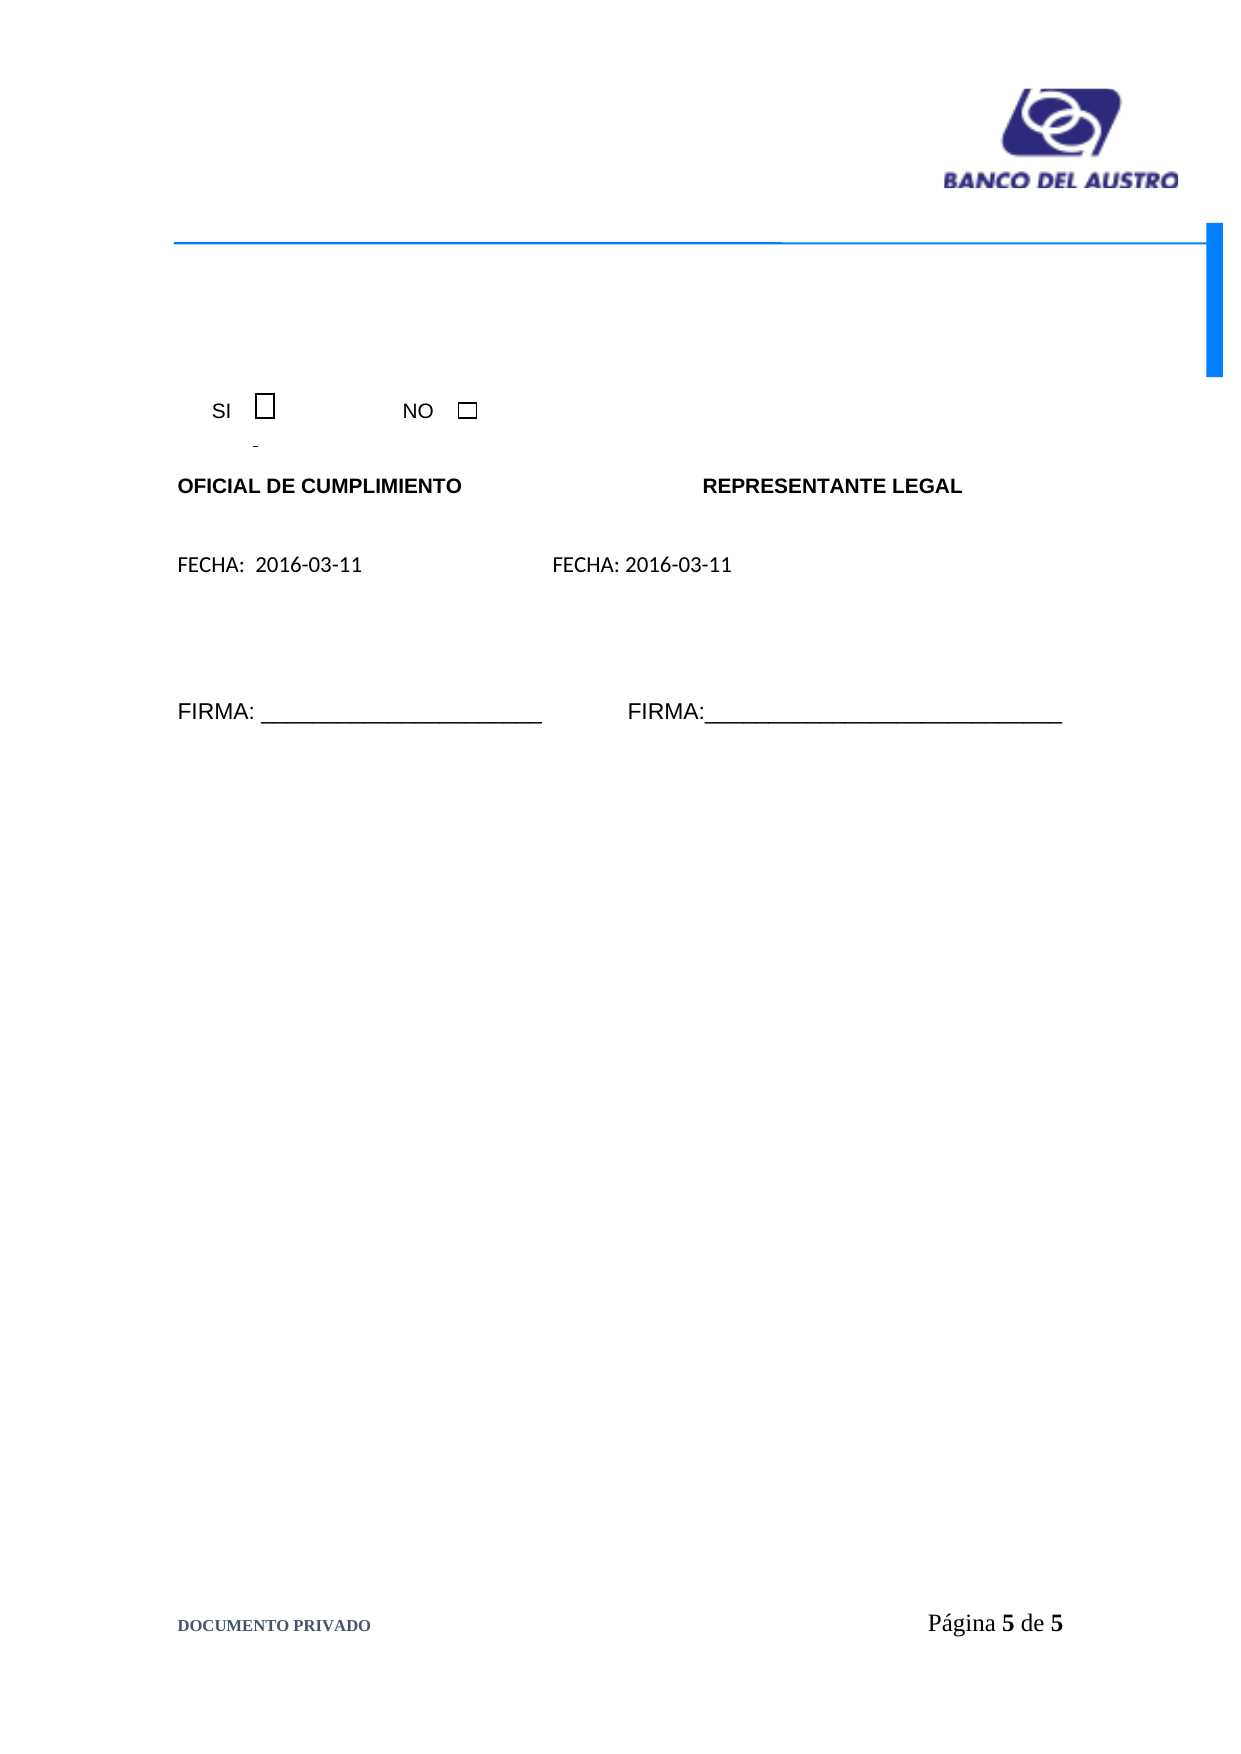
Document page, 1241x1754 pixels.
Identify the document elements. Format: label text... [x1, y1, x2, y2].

text SI NO [212, 398, 1092, 422]
text FECHA: 2016-03-11 FECHA: 2016-03-11 [177, 550, 1092, 578]
text FIRMA: ______________________ FIRMA:____________________________ [177, 698, 1092, 724]
text OFICIAL DE CUMPLIMIENTO REPRESENTANTE LEGAL [177, 474, 1092, 498]
picture [943, 88, 1179, 189]
